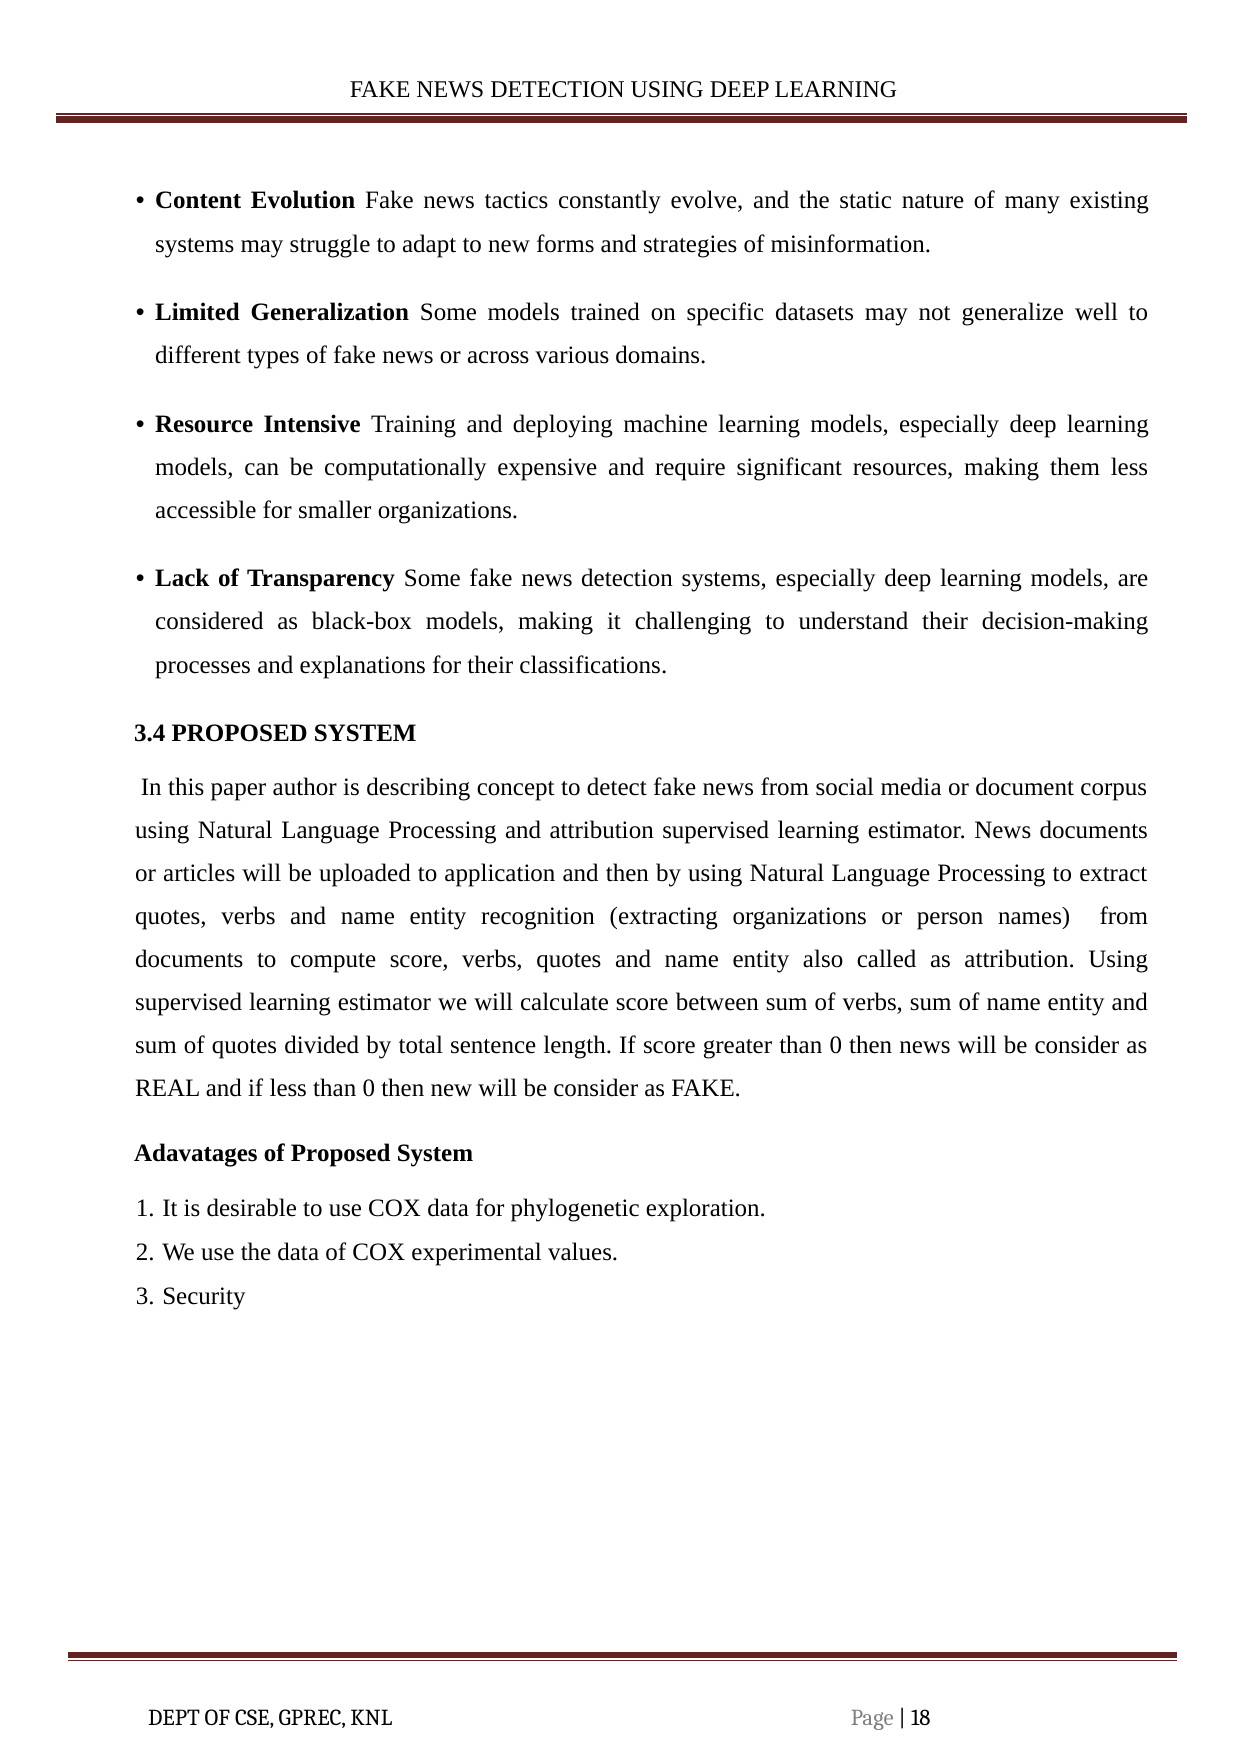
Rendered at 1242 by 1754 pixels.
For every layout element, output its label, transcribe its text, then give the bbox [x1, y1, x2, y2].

list Security [136, 1281, 1149, 1309]
subtitle 3.4 PROPOSED SYSTEM [134, 718, 1148, 747]
list Limited Generalization Some models trained on specific datasets may not generalize well to different types of fake news or across various domains. [136, 297, 1149, 369]
list It is desirable to use COX data for phylogenetic exploration. [136, 1193, 1149, 1221]
list Lack of Transparency Some fake news detection systems, especially deep learning models, are considered as black-box models, making it challenging to understand their decision-making processes and explanations for their classifications. [136, 563, 1149, 678]
list Resource Intensive Training and deploying machine learning models, especially deep learning models, can be computationally expensive and require significant resources, making them less accessible for smaller organizations. [136, 408, 1149, 524]
list Content Evolution Fake news tactics constantly evolve, and the static nature of many existing systems may struggle to adapt to new forms and strategies of misinformation. [136, 185, 1149, 257]
list We use the data of COX experimental values. [136, 1237, 1149, 1265]
subtitle Adavatages of Proposed System [134, 1138, 1148, 1167]
text In this paper author is describing concept to detect fake news from social media or document corpus using Natural Language Processing and attribution supervised learning estimator. News documents or articles will be uploaded to application and then by using Natural Language Processing to extract quotes, verbs and name entity recognition (extracting organizations or person names) from documents to compute score, verbs, quotes and name entity also called as attribution. Using supervised learning estimator we will calculate score between sum of verbs, sum of name entity and sum of quotes divided by total sentence length. If score greater than 0 then news will be consider as REAL and if less than 0 then new will be consider as FAKE. [134, 772, 1149, 1102]
